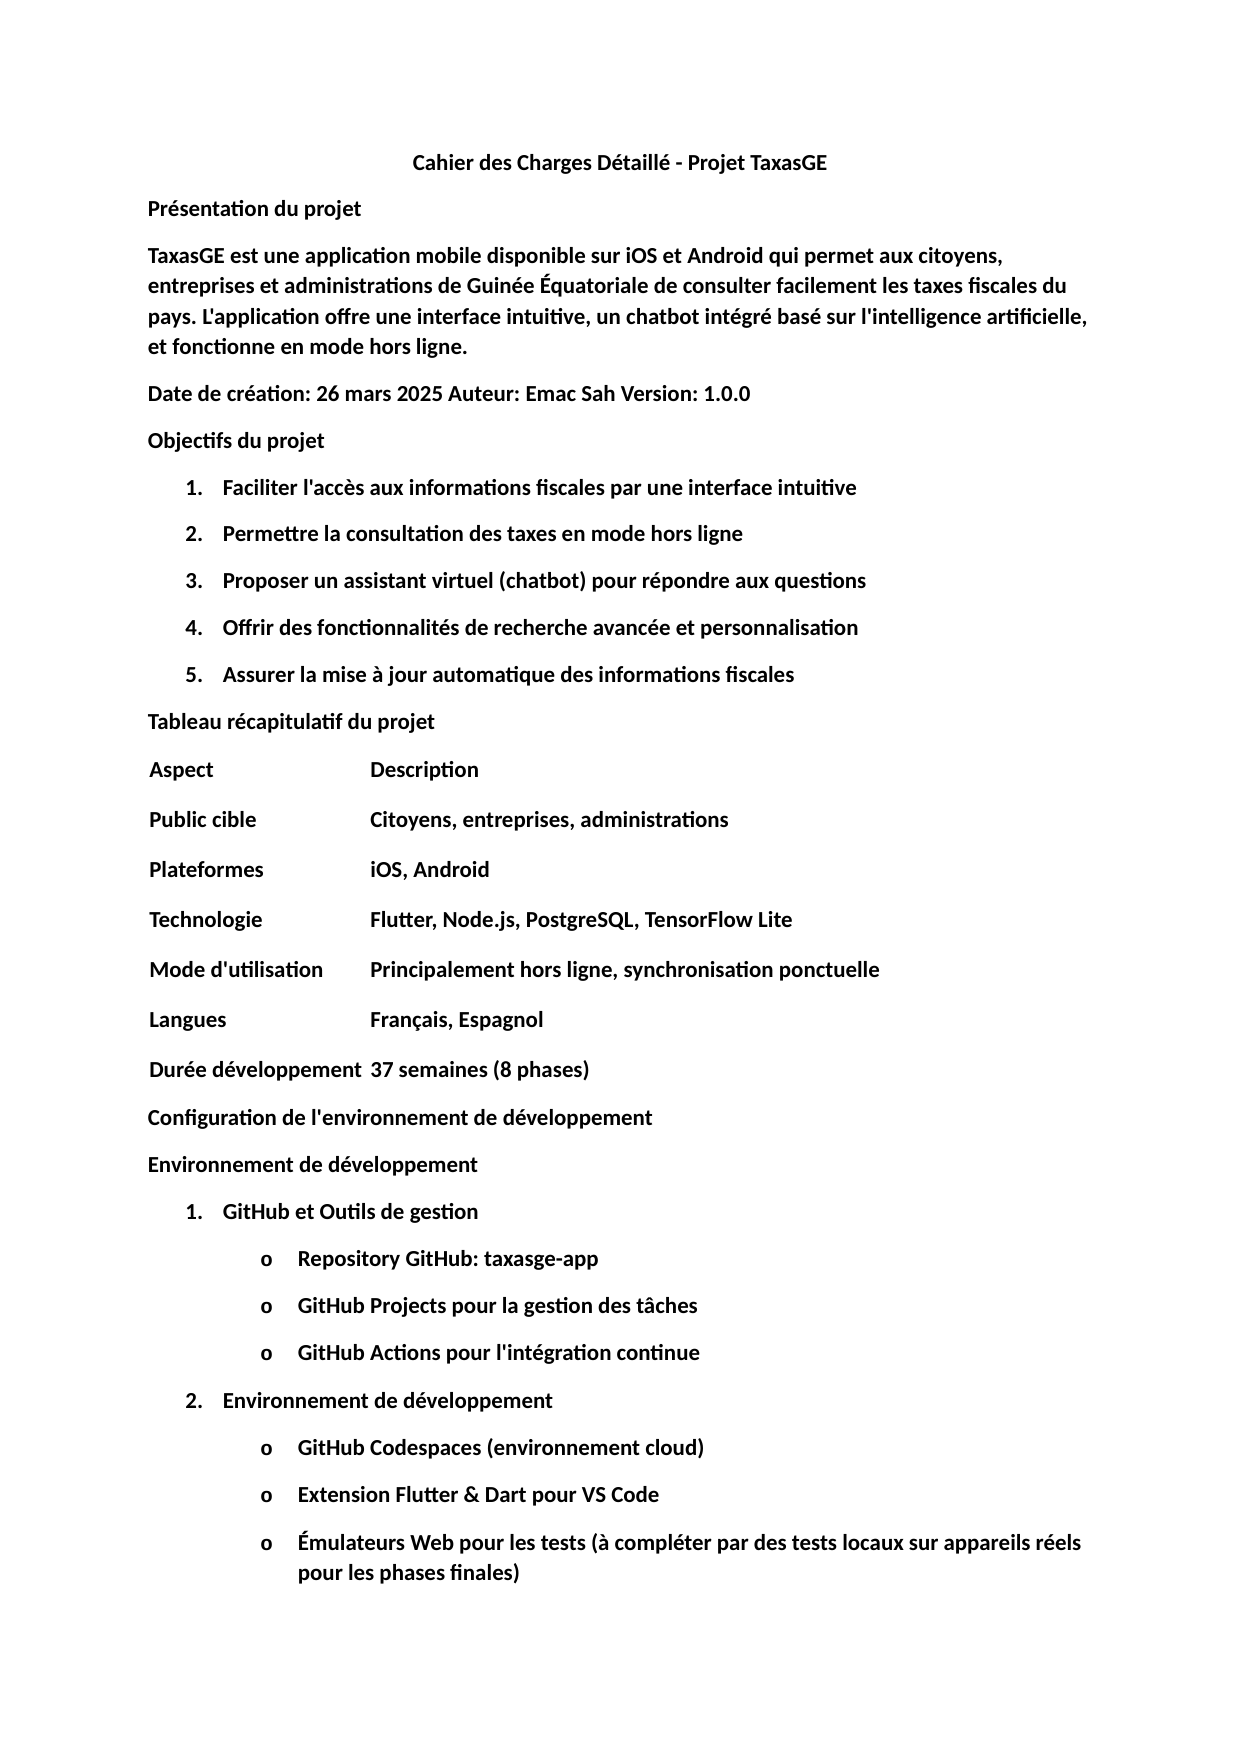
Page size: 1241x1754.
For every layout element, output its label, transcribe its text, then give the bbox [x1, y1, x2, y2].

text Configuration de l'environnement de développement [148, 1103, 1093, 1131]
list Faciliter l'accès aux informations fiscales par une interface intuitive [185, 473, 1093, 501]
text Objectifs du projet [148, 426, 1093, 454]
table_cell iOS, Android [369, 854, 886, 903]
list Permettre la consultation des taxes en mode hors ligne [185, 519, 1093, 547]
list Émulateurs Web pour les tests (à compléter par des tests locaux sur appareils réels pour les phases finales) [260, 1528, 1093, 1586]
text TaxasGE est une application mobile disponible sur iOS et Android qui permet aux citoyens, entreprises et administrations de Guinée Équatoriale de consulter facilement les taxes fiscales du pays. L'application offre une interface intuitive, un chatbot intégré basé sur l'intelligence artificielle, et fonctionne en mode hors ligne. [148, 241, 1093, 360]
table_cell Mode d'utilisation [148, 954, 368, 1003]
table_cell Langues [148, 1003, 368, 1053]
text Cahier des Charges Détaillé - Projet TaxasGE [148, 148, 1093, 176]
table_cell Technologie [148, 904, 368, 953]
list GitHub Actions pour l'intégration continue [260, 1338, 1093, 1367]
list Extension Flutter & Dart pour VS Code [260, 1480, 1093, 1509]
table_cell Citoyens, entreprises, administrations [369, 804, 886, 854]
text Date de création: 26 mars 2025 Auteur: Emac Sah Version: 1.0.0 [148, 379, 1093, 407]
table_cell Flutter, Node.js, PostgreSQL, TensorFlow Lite [369, 904, 886, 953]
list GitHub et Outils de gestion [185, 1197, 1093, 1225]
list Repository GitHub: taxasge-app [260, 1244, 1093, 1272]
table_cell Durée développement [148, 1053, 368, 1103]
table_cell Plateformes [148, 854, 368, 903]
list Offrir des fonctionnalités de recherche avancée et personnalisation [185, 613, 1093, 641]
table_cell Principalement hors ligne, synchronisation ponctuelle [369, 954, 886, 1003]
list Assurer la mise à jour automatique des informations fiscales [185, 660, 1093, 688]
text Environnement de développement [148, 1150, 1093, 1178]
list GitHub Codespaces (environnement cloud) [260, 1433, 1093, 1461]
table_cell Français, Espagnol [369, 1003, 886, 1053]
table_header Description [369, 754, 886, 804]
list Proposer un assistant virtuel (chatbot) pour répondre aux questions [185, 566, 1093, 594]
table_cell 37 semaines (8 phases) [369, 1053, 886, 1103]
list GitHub Projects pour la gestion des tâches [260, 1291, 1093, 1320]
text Tableau récapitulatif du projet [148, 707, 1093, 735]
table_header Aspect [148, 754, 368, 804]
text Présentation du projet [148, 194, 1093, 222]
table_cell Public cible [148, 804, 368, 854]
list Environnement de développement [185, 1386, 1093, 1414]
